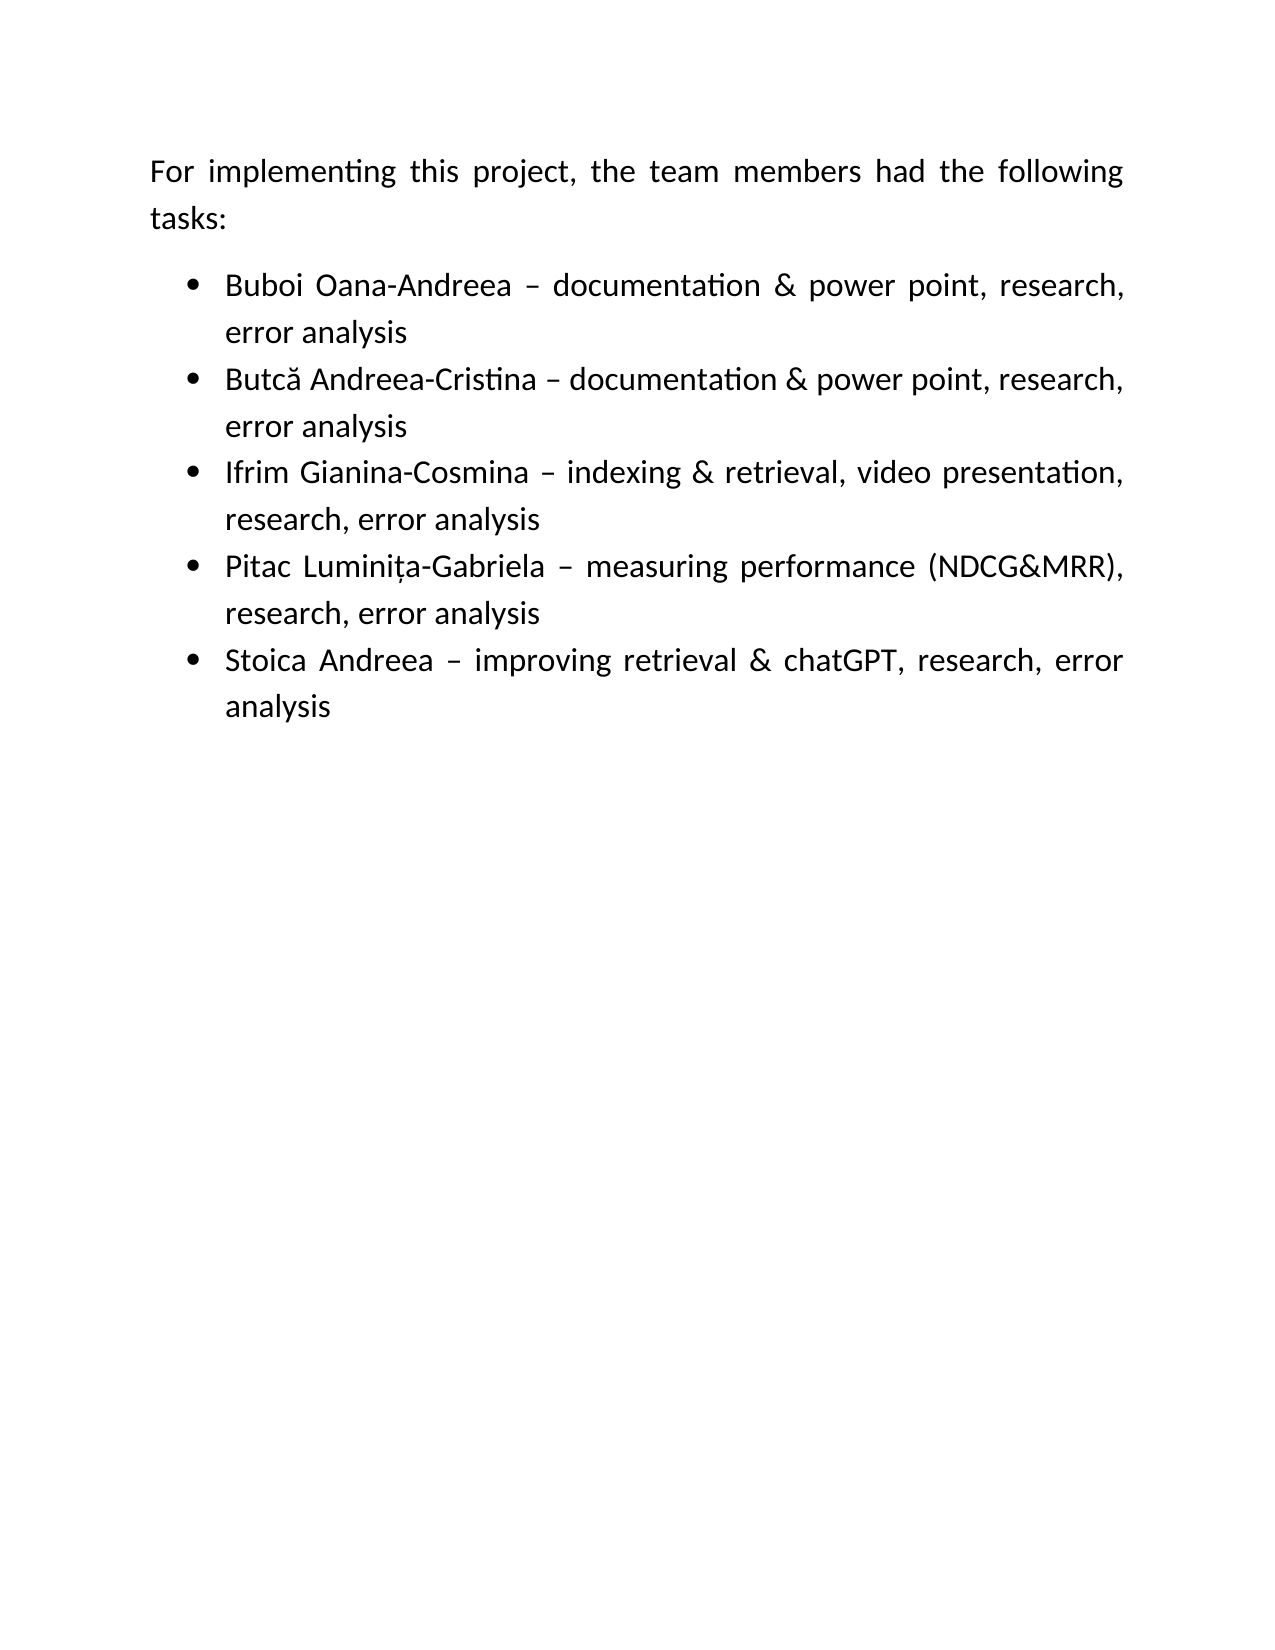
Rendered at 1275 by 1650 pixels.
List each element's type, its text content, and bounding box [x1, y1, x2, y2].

list Pitac Luminița-Gabriela – measuring performance (NDCG&MRR), research, error analysis [187, 545, 1125, 632]
list Buboi Oana-Andreea – documentation & power point, research, error analysis [187, 264, 1125, 352]
list Butcă Andreea-Cristina – documentation & power point, research, error analysis [187, 358, 1125, 445]
text For implementing this project, the team members had the following tasks: [150, 150, 1125, 237]
list Ifrim Gianina-Cosmina – indexing & retrieval, video presentation, research, error analysis [187, 451, 1125, 539]
list Stoica Andreea – improving retrieval & chatGPT, research, error analysis [187, 638, 1125, 726]
